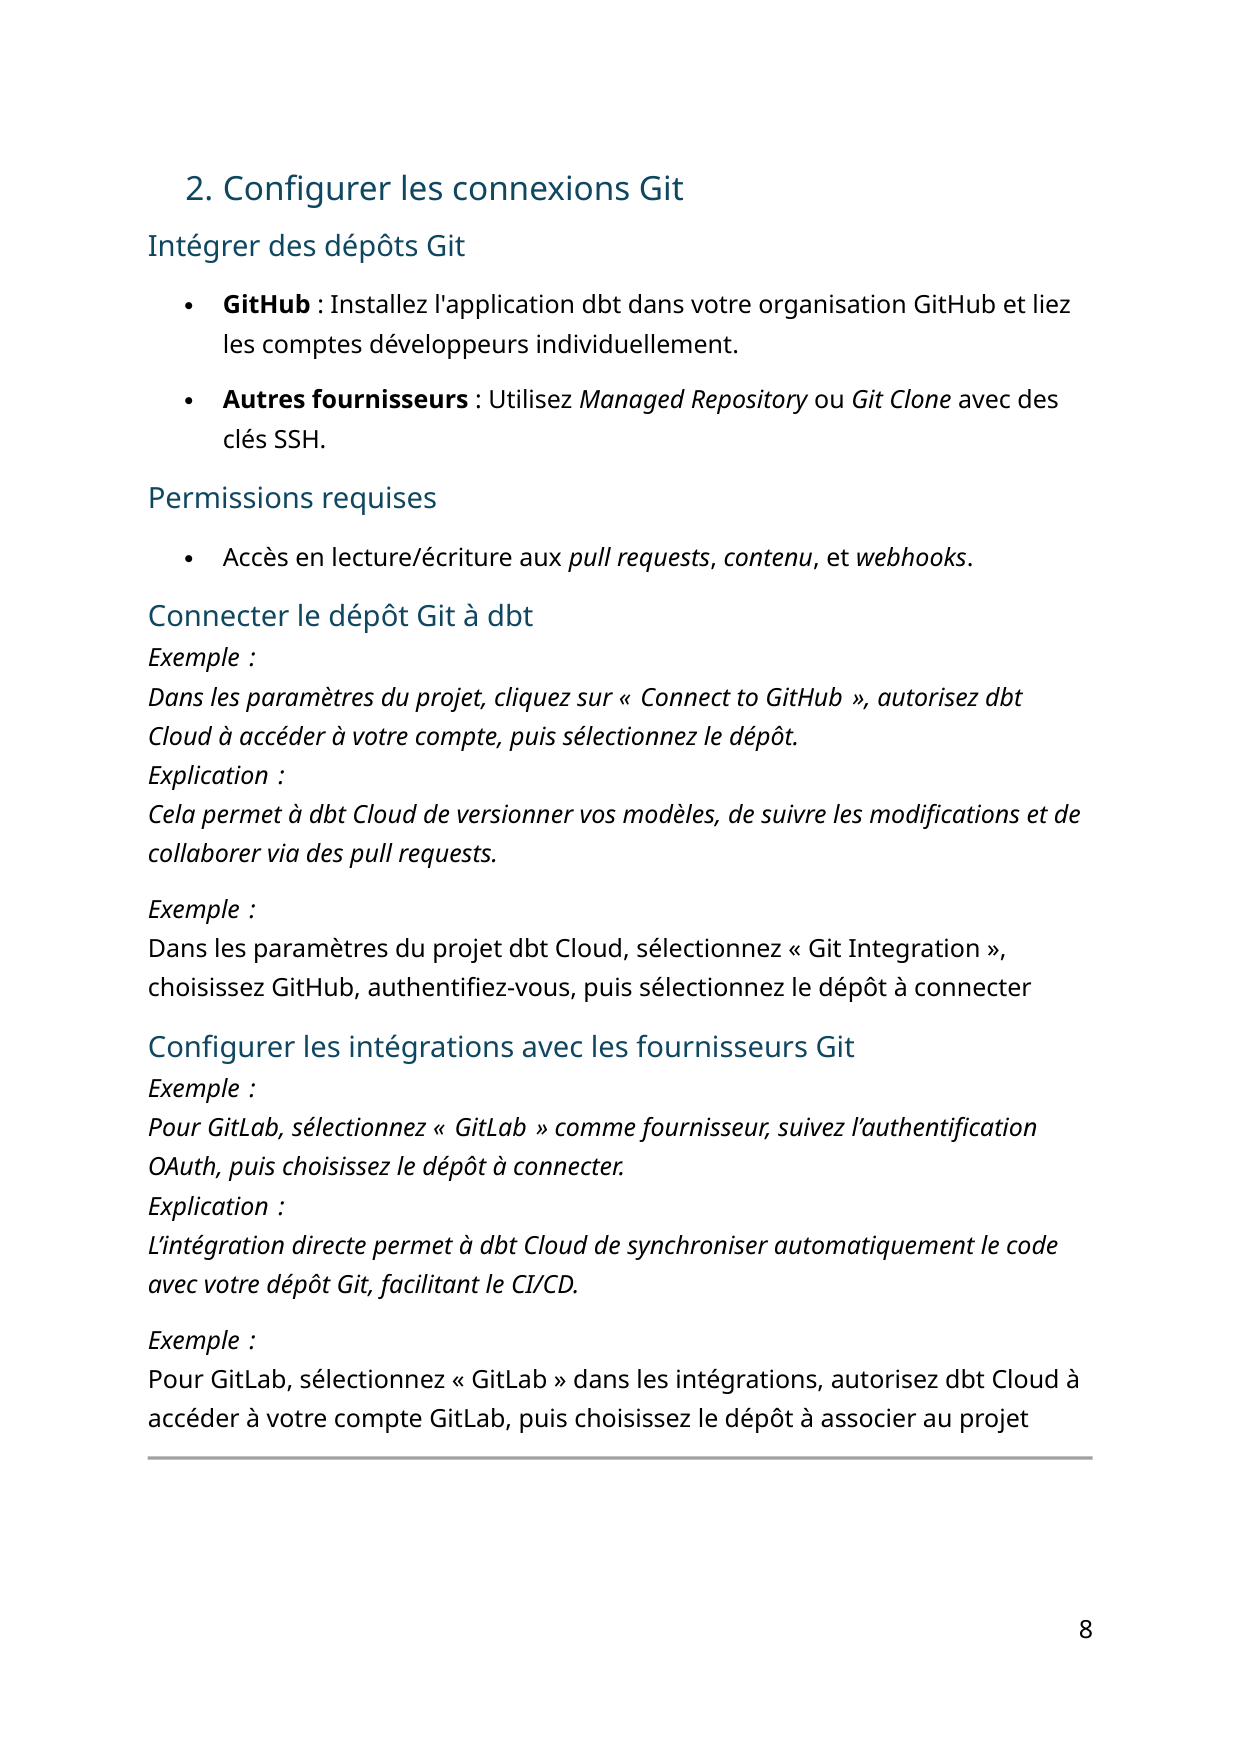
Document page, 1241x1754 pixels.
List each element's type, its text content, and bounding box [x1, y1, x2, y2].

text Connecter le dépôt Git à dbt Exemple : Dans les paramètres du projet, cliquez sur « Connect to GitHub », autorisez dbt Cloud à accéder à votre compte, puis sélectionnez le dépôt. Explication : Cela permet à dbt Cloud de versionner vos modèles, de suivre les modifications et de collaborer via des pull requests. [148, 595, 1093, 870]
text Exemple : Dans les paramètres du projet dbt Cloud, sélectionnez « Git Integration », choisissez GitHub, authentifiez-vous, puis sélectionnez le dépôt à connecter [148, 892, 1093, 1004]
text Configurer les intégrations avec les fournisseurs Git Exemple : Pour GitLab, sélectionnez « GitLab » comme fournisseur, suivez l’authentification OAuth, puis choisissez le dépôt à connecter. Explication : L’intégration directe permet à dbt Cloud de synchroniser automatiquement le code avec votre dépôt Git, facilitant le CI/CD. [148, 1026, 1093, 1301]
text Intégrer des dépôts Git [148, 225, 1093, 264]
text Exemple : Pour GitLab, sélectionnez « GitLab » dans les intégrations, autorisez dbt Cloud à accéder à votre compte GitLab, puis choisissez le dépôt à associer au projet [148, 1322, 1093, 1435]
text Permissions requises [148, 477, 1093, 517]
list GitHub : Installez l'application dbt dans votre organisation GitHub et liez les comptes développeurs individuellement. [185, 287, 1093, 360]
list Autres fournisseurs : Utilisez Managed Repository ou Git Clone avec des clés SSH. [185, 382, 1093, 455]
list Accès en lecture/écriture aux pull requests, contenu, et webhooks. [185, 539, 1093, 573]
subtitle Configurer les connexions Git [185, 164, 1093, 210]
